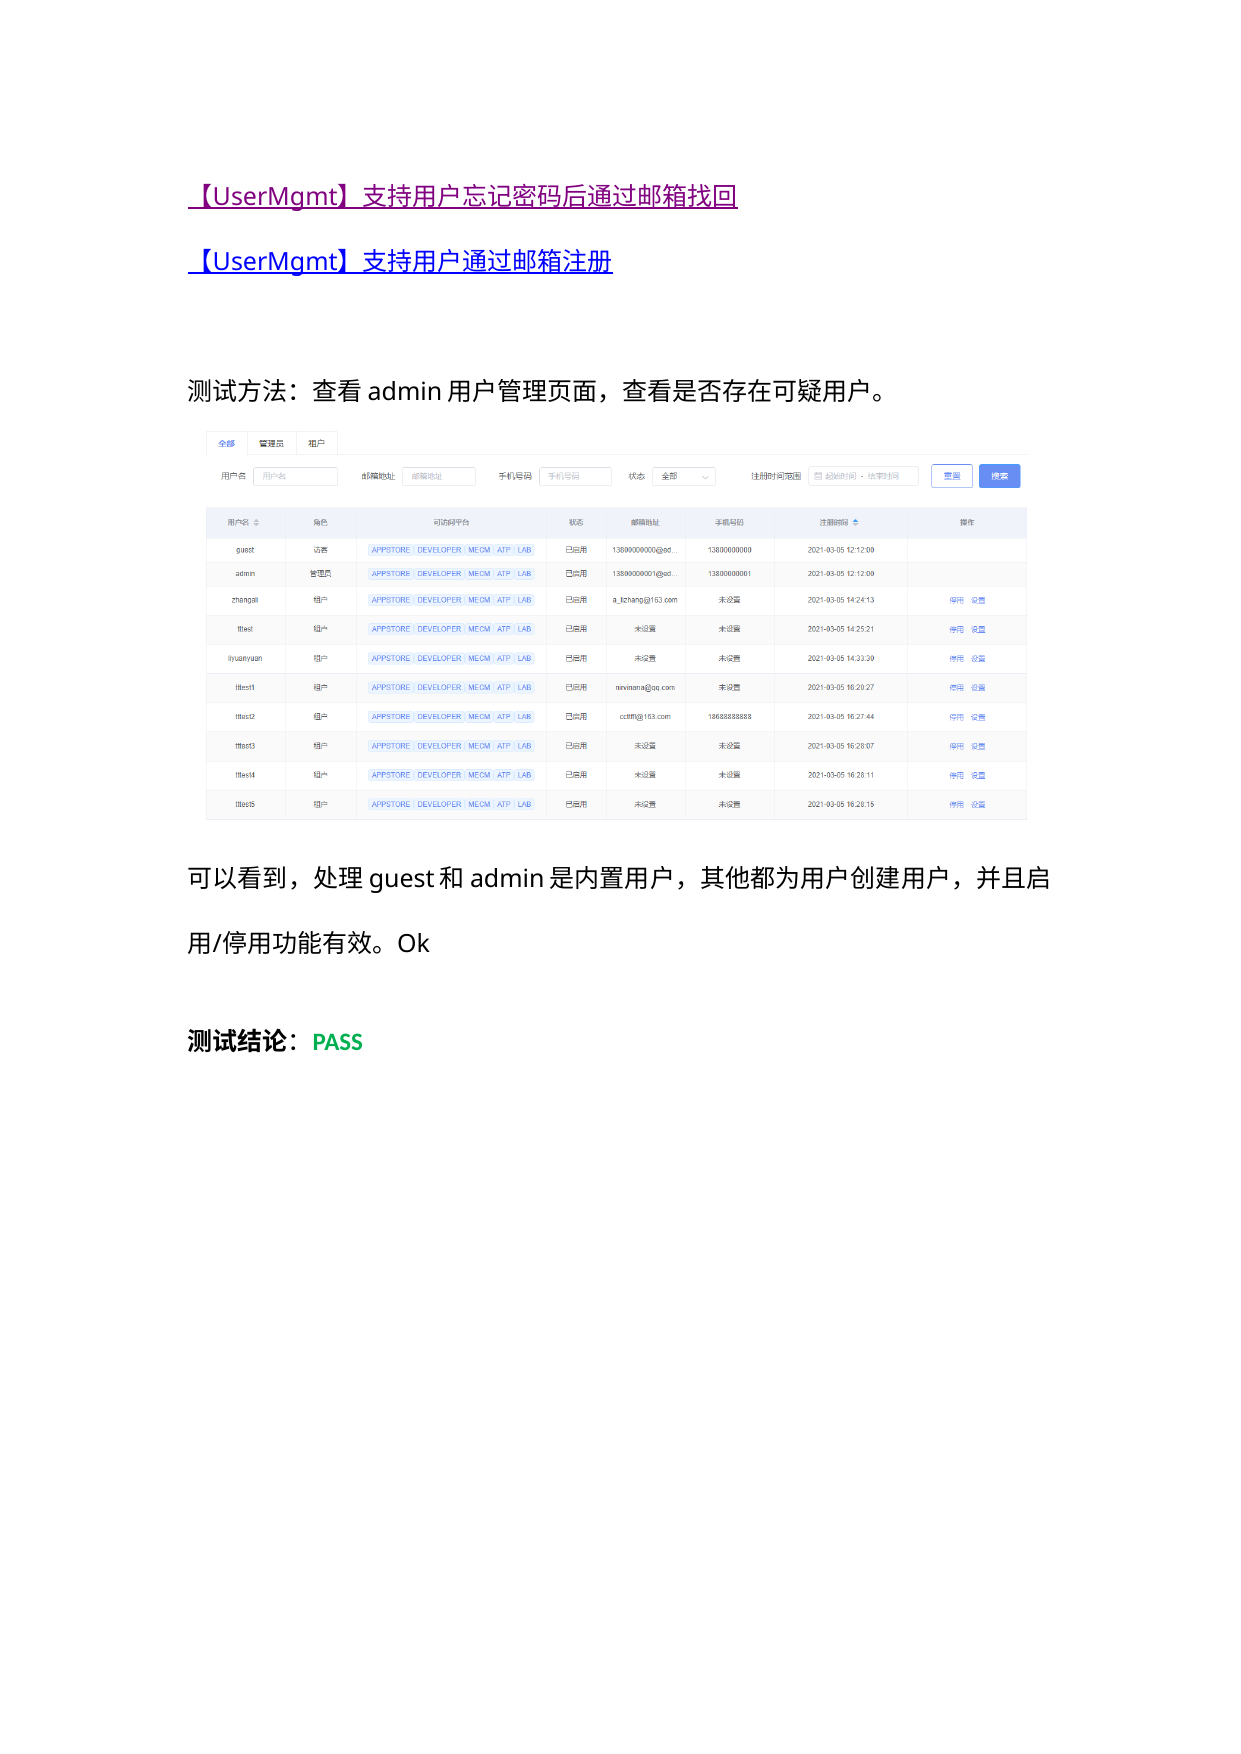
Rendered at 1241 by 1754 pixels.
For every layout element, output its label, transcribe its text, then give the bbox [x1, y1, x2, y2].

text 可以看到，处理guest和admin是内置用户，其他都为用户创建用户，并且启用/停用功能有效。Ok [187, 844, 1053, 974]
text 【UserMgmt】支持用户通过邮箱注册 [187, 227, 1053, 292]
text 测试结论：PASS [187, 1007, 1053, 1072]
text 【UserMgmt】支持用户忘记密码后通过邮箱找回 [187, 162, 1053, 227]
picture [187, 422, 1053, 835]
text 测试方法：查看admin用户管理页面，查看是否存在可疑用户。 [187, 357, 1053, 422]
